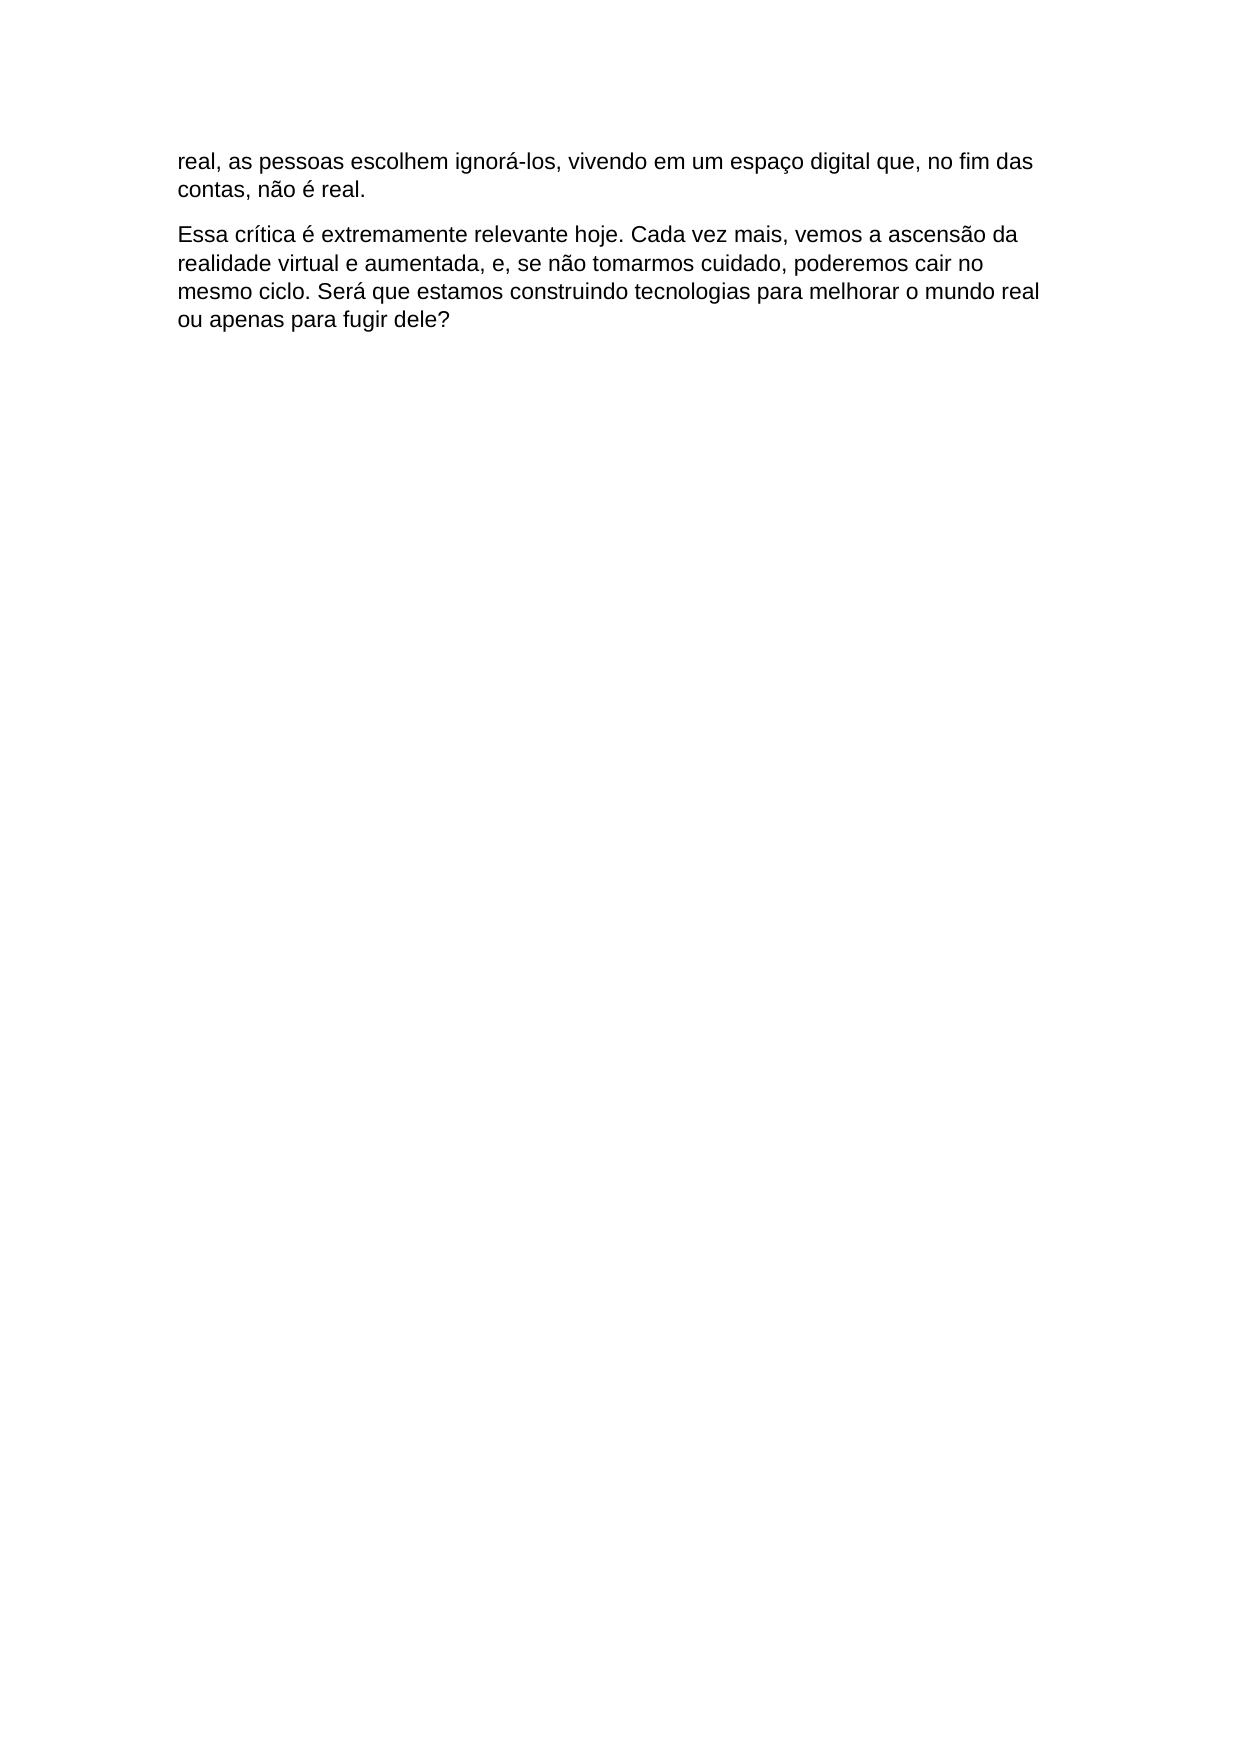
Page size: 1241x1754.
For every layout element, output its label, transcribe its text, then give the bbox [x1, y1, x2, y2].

text Essa crítica é extremamente relevante hoje. Cada vez mais, vemos a ascensão da realidade virtual e aumentada, e, se não tomarmos cuidado, poderemos cair no mesmo ciclo. Será que estamos construindo tecnologias para melhorar o mundo real ou apenas para fugir dele? [177, 221, 1063, 333]
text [177, 148, 1063, 202]
